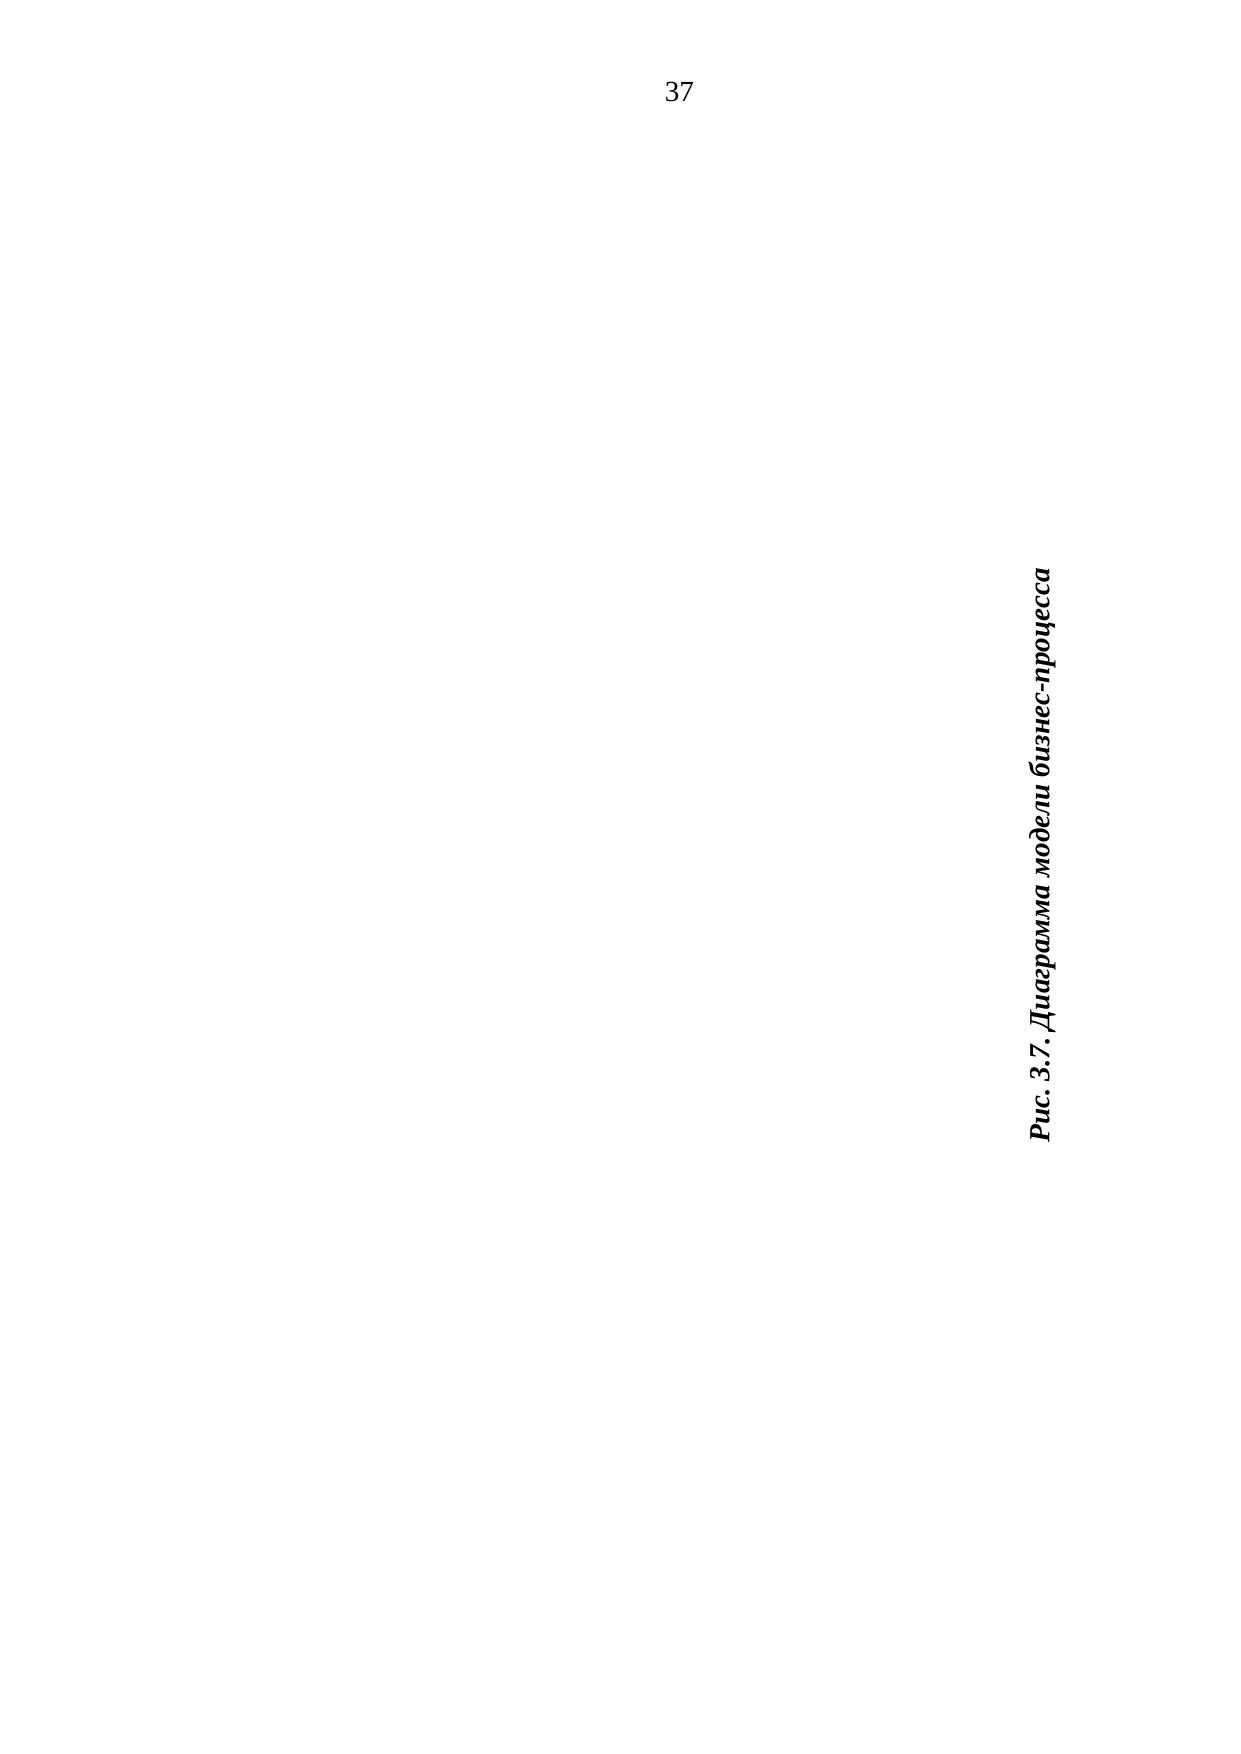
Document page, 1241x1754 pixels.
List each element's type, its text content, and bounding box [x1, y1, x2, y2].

table_header Рис. 3.7. Диаграмма модели бизнес-процесса [994, 131, 1068, 1577]
